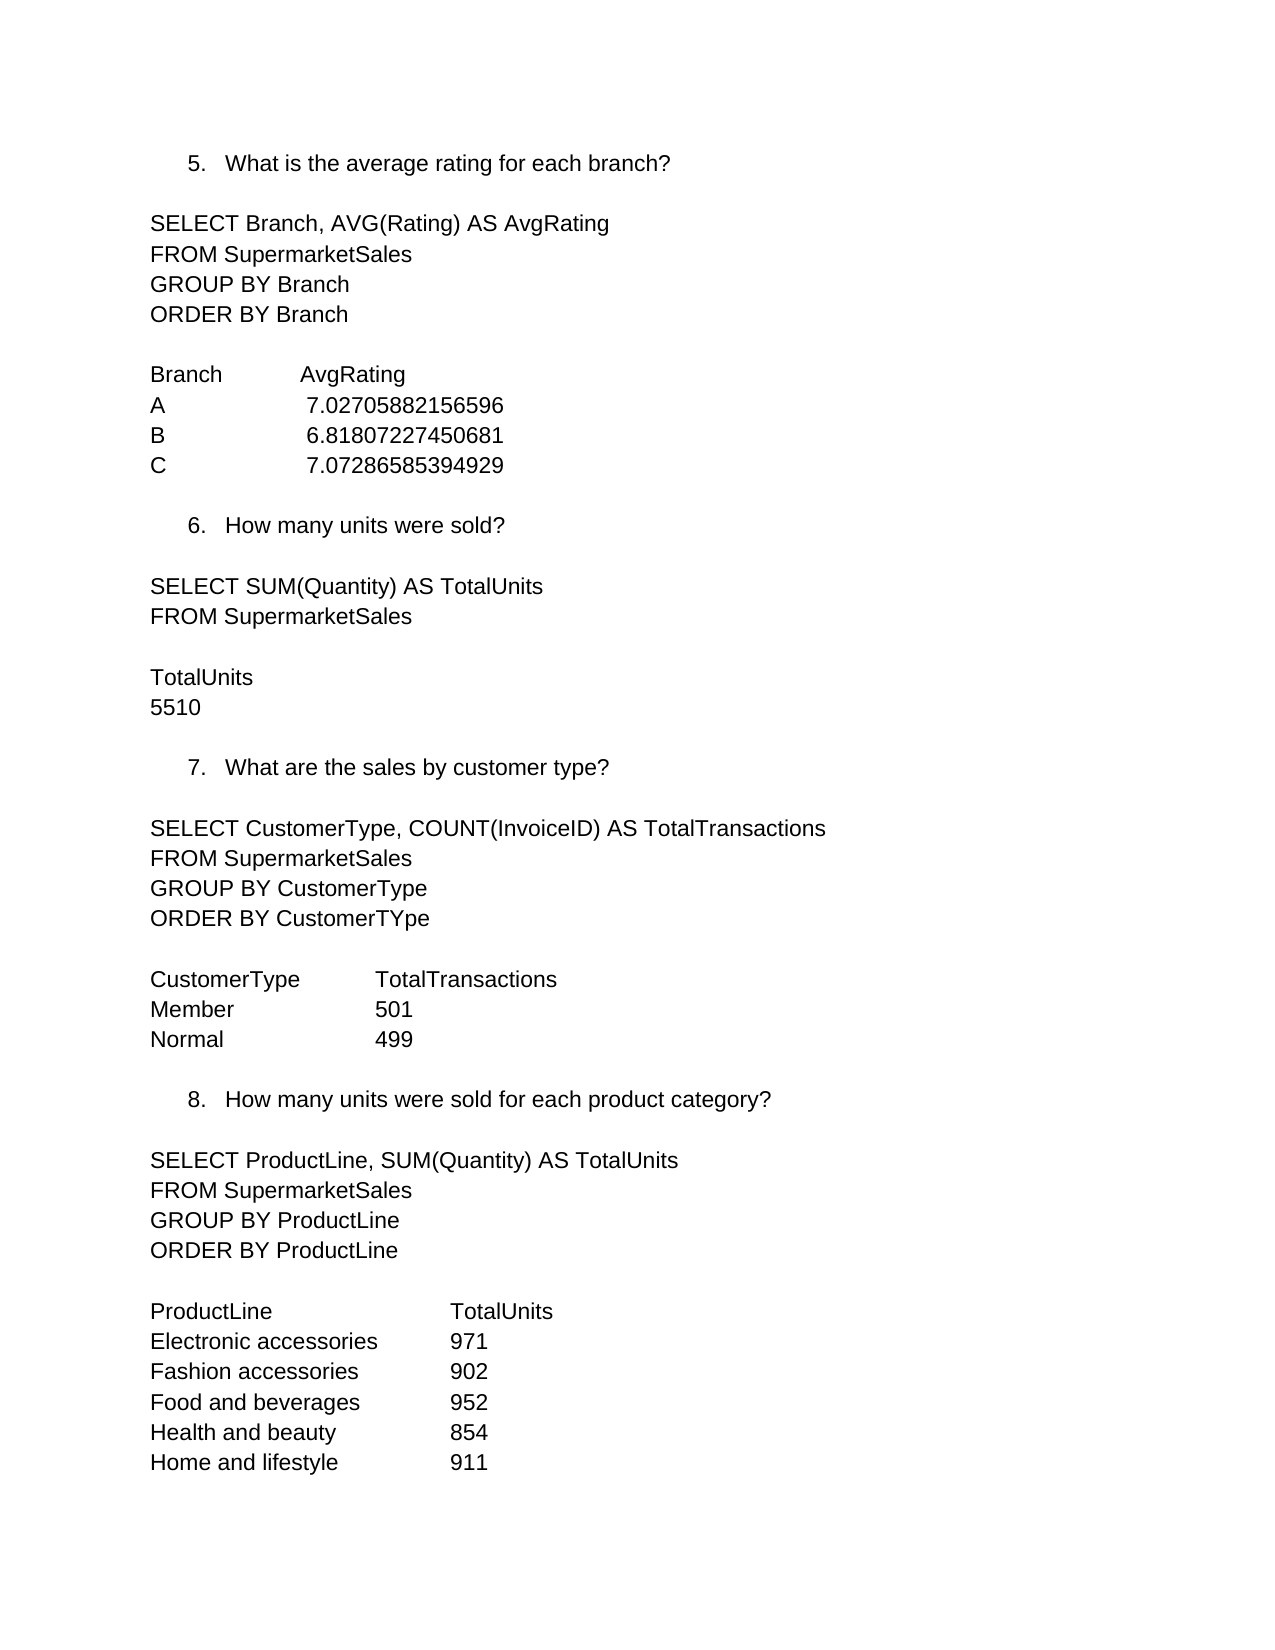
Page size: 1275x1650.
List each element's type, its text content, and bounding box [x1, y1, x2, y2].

text Electronic accessories 971 [150, 1328, 1125, 1354]
text Fashion accessories 902 [150, 1358, 1125, 1385]
text ORDER BY Branch [150, 301, 1125, 327]
text Health and beauty 854 [150, 1419, 1125, 1445]
list What is the average rating for each branch? [187, 150, 1125, 176]
text SELECT Branch, AVG(Rating) AS AvgRating [150, 210, 1125, 237]
text A 7.02705882156596 [150, 392, 1125, 418]
text Food and beverages 952 [150, 1388, 1125, 1415]
text SELECT ProductLine, SUM(Quantity) AS TotalUnits [150, 1147, 1125, 1173]
text CustomerType TotalTransactions [150, 966, 1125, 992]
text B 6.81807227450681 [150, 422, 1125, 448]
list How many units were sold? [187, 512, 1125, 539]
text SELECT SUM(Quantity) AS TotalUnits [150, 573, 1125, 599]
text FROM SupermarketSales [150, 603, 1125, 629]
text ProductLine TotalUnits [150, 1298, 1125, 1324]
text Member 501 [150, 996, 1125, 1022]
text Branch AvgRating [150, 361, 1125, 388]
text GROUP BY ProductLine [150, 1207, 1125, 1234]
list How many units were sold for each product category? [187, 1086, 1125, 1113]
text ORDER BY ProductLine [150, 1237, 1125, 1264]
text FROM SupermarketSales [150, 241, 1125, 267]
text TotalUnits [150, 663, 1125, 690]
text FROM SupermarketSales [150, 845, 1125, 871]
text ORDER BY CustomerTYpe [150, 905, 1125, 932]
text Normal 499 [150, 1026, 1125, 1052]
text FROM SupermarketSales [150, 1177, 1125, 1203]
text GROUP BY Branch [150, 271, 1125, 297]
text 5510 [150, 694, 1125, 720]
text C 7.07286585394929 [150, 452, 1125, 478]
text Home and lifestyle 911 [150, 1449, 1125, 1475]
text GROUP BY CustomerType [150, 875, 1125, 901]
list What are the sales by customer type? [187, 754, 1125, 781]
text SELECT CustomerType, COUNT(InvoiceID) AS TotalTransactions [150, 814, 1125, 841]
